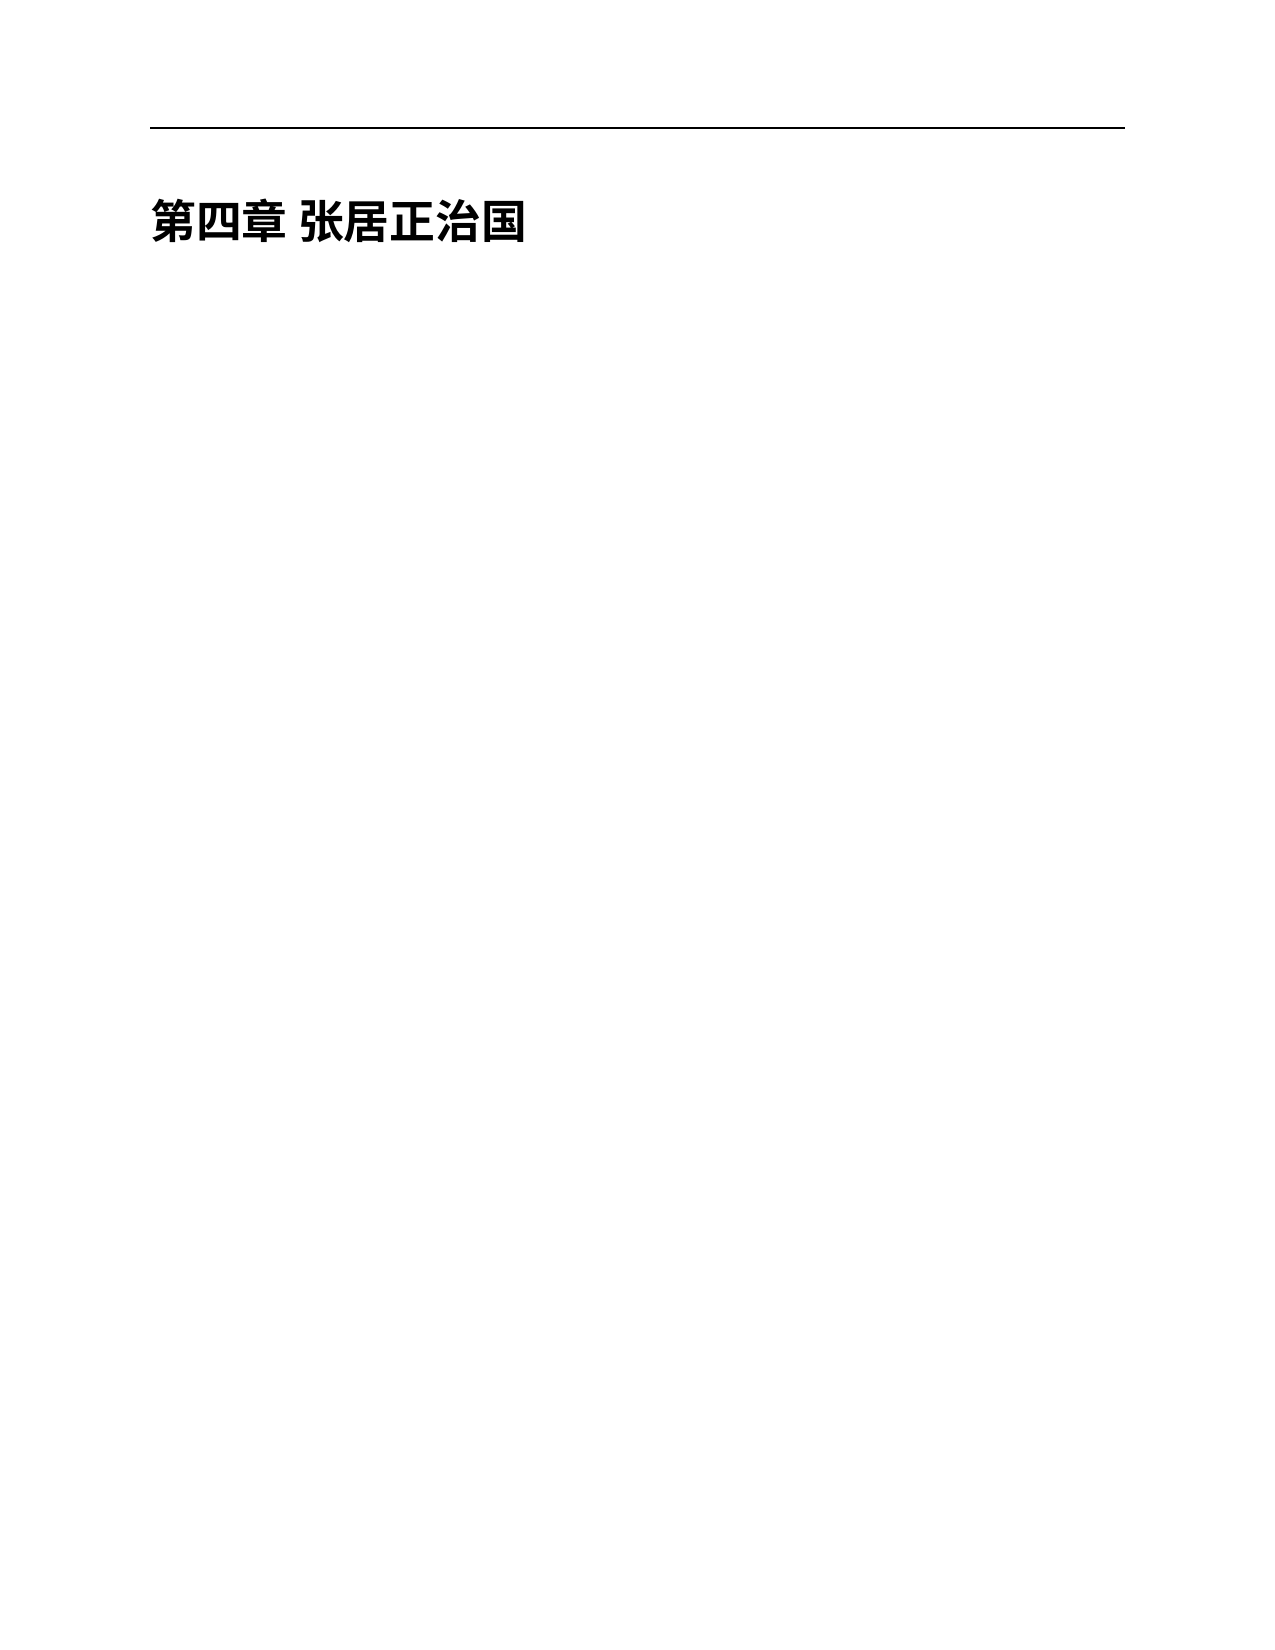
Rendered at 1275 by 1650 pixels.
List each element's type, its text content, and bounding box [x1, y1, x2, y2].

subtitle 第四章 张居正治国 [150, 185, 1125, 252]
